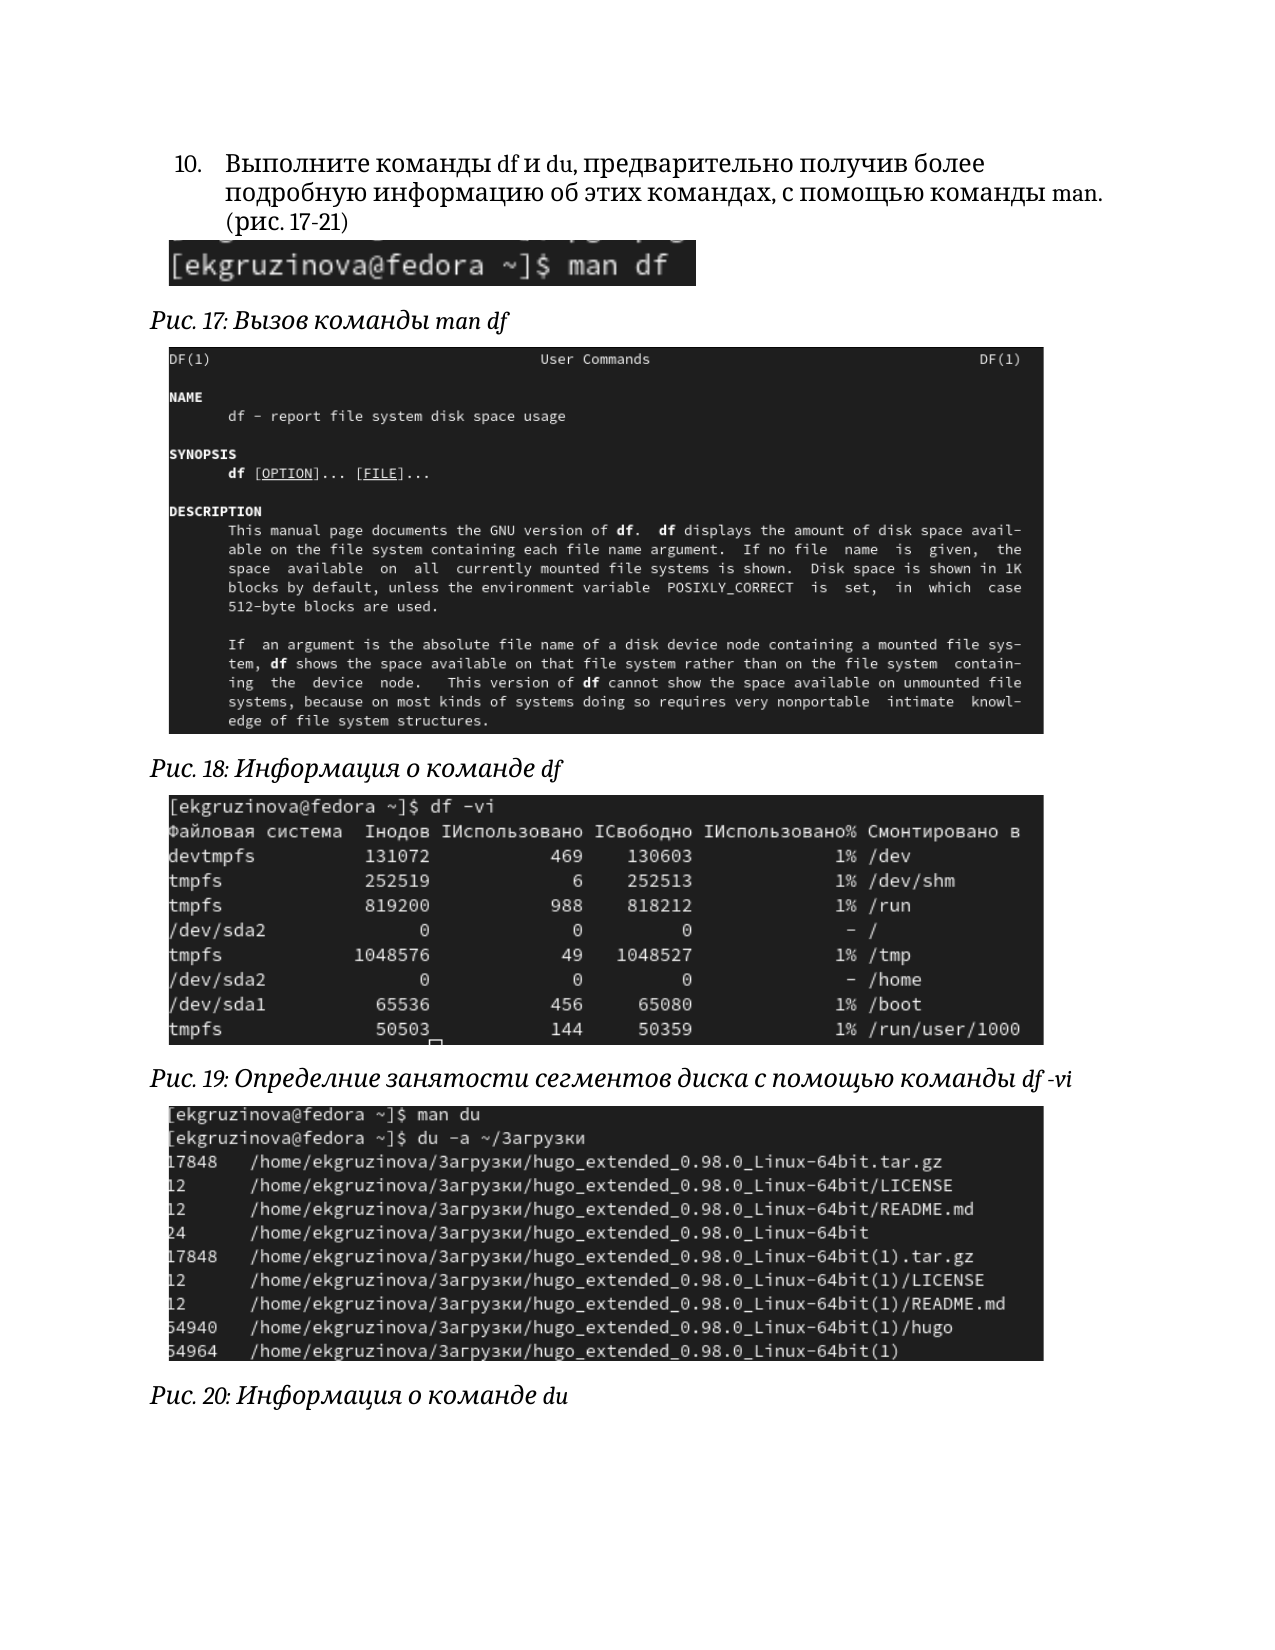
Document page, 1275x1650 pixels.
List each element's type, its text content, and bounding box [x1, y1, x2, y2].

text Рис. 19: Определние занятости сегментов диска с помощью команды df -vi [150, 1065, 1125, 1094]
text Рис. 17: Вызов команды man df [150, 307, 1125, 335]
picture [168, 1106, 1044, 1361]
text Рис. 20: Информация о команде du [150, 1382, 1125, 1410]
picture [168, 240, 696, 286]
picture [168, 795, 1044, 1045]
picture [168, 347, 1044, 734]
text Рис. 18: Информация о команде df [150, 754, 1125, 783]
list Выполните команды df и du, предварительно получив более подробную информацию об этих командах, с помощью команды man. (рис. 17-21) [175, 150, 1125, 236]
